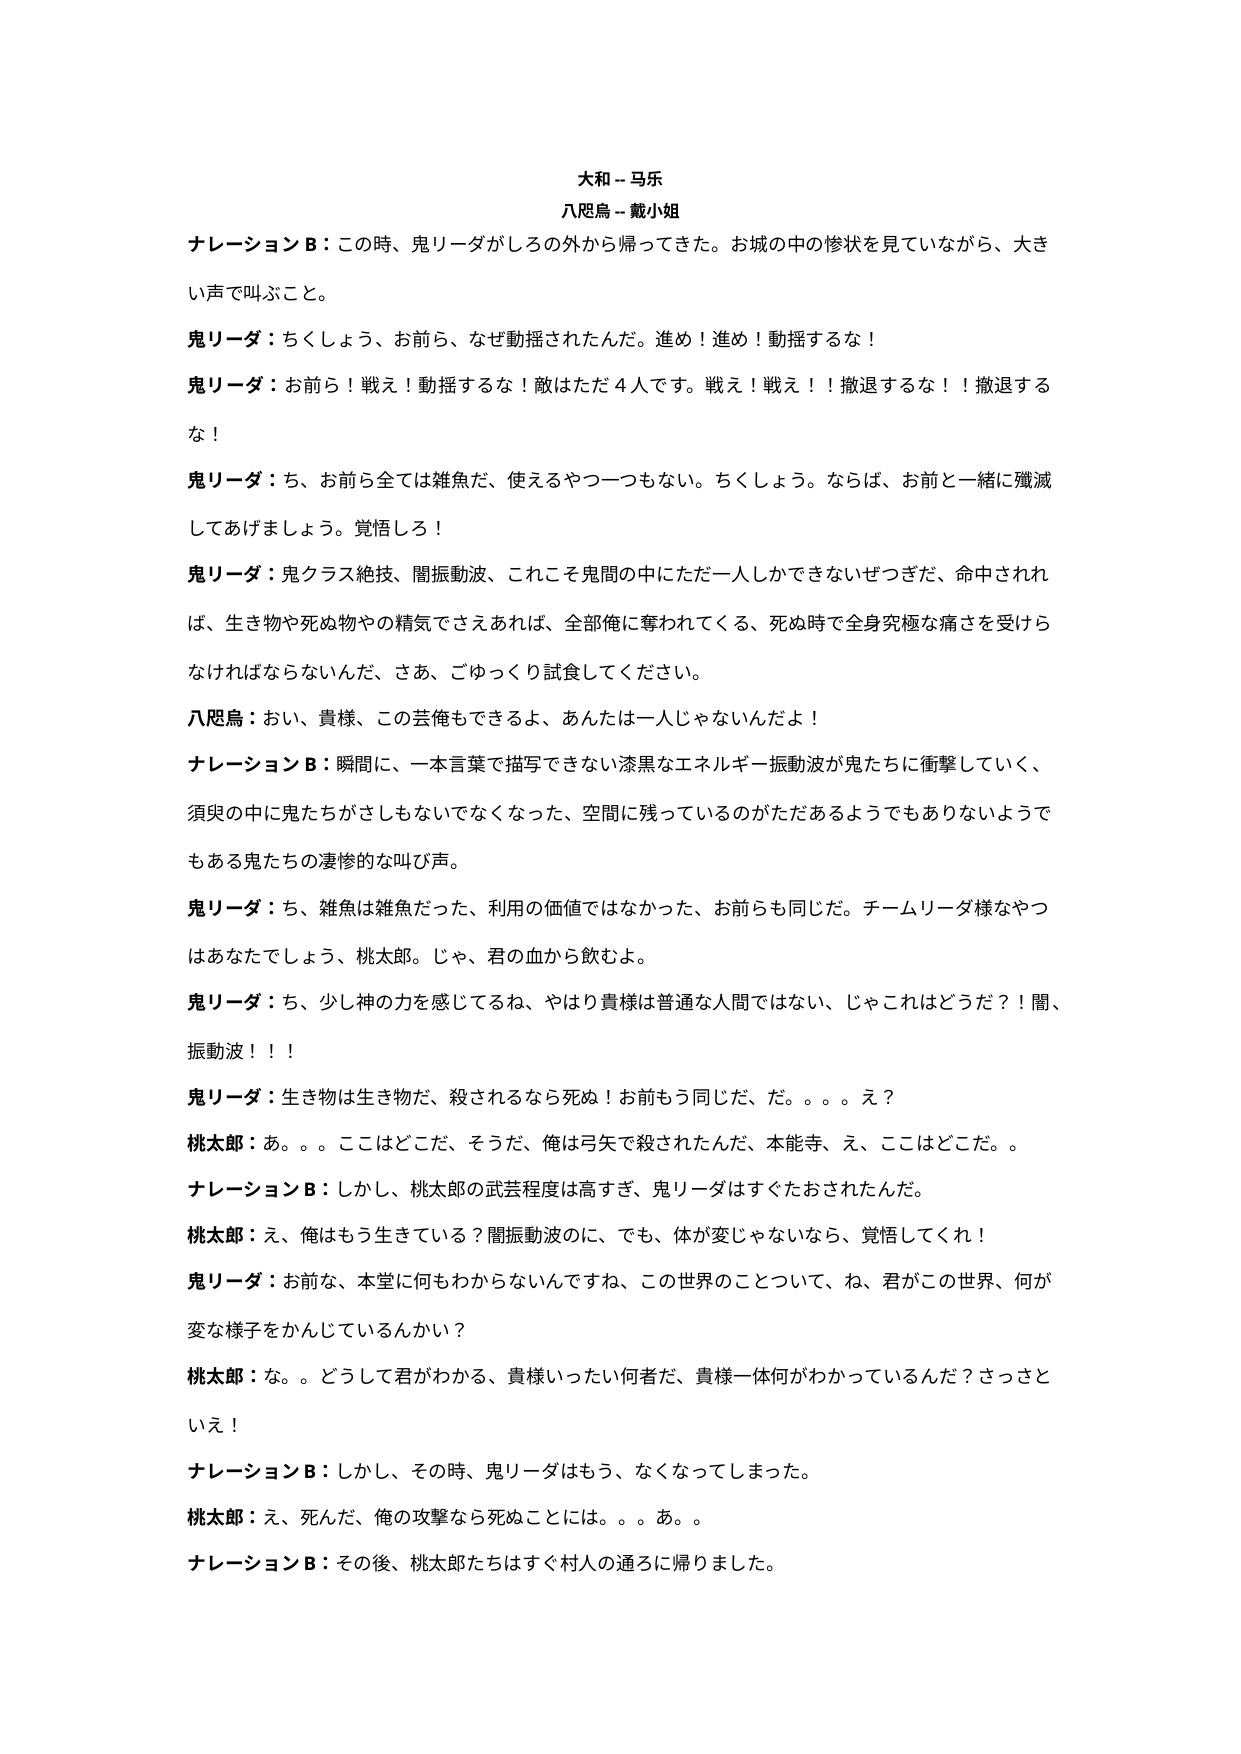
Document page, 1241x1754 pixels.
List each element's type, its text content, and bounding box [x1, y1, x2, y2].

text 大和 -- 马乐 [187, 162, 1053, 194]
text 鬼リーダ：ちくしょう、お前ら、なぜ動揺されたんだ。進め！進め！動揺するな！ [187, 322, 1053, 354]
text 鬼リーダ：ち、少し神の力を感じてるね、やはり貴様は普通な人間ではない、じゃこれはどうだ？！闇、振動波！！！ [187, 985, 1053, 1067]
text 桃太郎：え、俺はもう生きている？闇振動波のに、でも、体が変じゃないなら、覚悟してくれ！ [187, 1218, 1053, 1251]
text 鬼リーダ：お前な、本堂に何もわからないんですね、この世界のことついて、ね、君がこの世界、何が変な様子をかんじているんかい？ [187, 1264, 1053, 1346]
text ナレーションB：しかし、桃太郎の武芸程度は高すぎ、鬼リーダはすぐたおされたんだ。 [187, 1172, 1053, 1205]
text 桃太郎：え、死んだ、俺の攻撃なら死ぬことには。。。あ。。 [187, 1500, 1053, 1532]
text ナレーションB：瞬間に、一本言葉で描写できない漆黒なエネルギー振動波が鬼たちに衝撃していく、須臾の中に鬼たちがさしもないでなくなった、空間に残っているのがただあるようでもありないようでもある鬼たちの凄惨的な叫び声。 [187, 747, 1053, 877]
text 鬼リーダ：ち、お前ら全ては雑魚だ、使えるやつ一つもない。ちくしょう。ならば、お前と一緒に殲滅してあげましょう。覚悟しろ！ [187, 463, 1053, 544]
text 鬼リーダ：鬼クラス絶技、闇振動波、これこそ鬼間の中にただ一人しかできないぜつぎだ、命中されれば、生き物や死ぬ物やの精気でさえあれば、全部俺に奪われてくる、死ぬ時で全身究極な痛さを受けらなければならないんだ、さあ、ごゆっくり試食してください。 [187, 557, 1053, 687]
text 桃太郎：な。。どうして君がわかる、貴様いったい何者だ、貴様一体何がわかっているんだ？さっさといえ！ [187, 1359, 1053, 1440]
text 鬼リーダ：お前ら！戦え！動揺するな！敵はただ４人です。戦え！戦え！！撤退するな！！撤退するな！ [187, 368, 1053, 449]
text 八咫烏 -- 戴小姐 [187, 194, 1053, 227]
text 鬼リーダ：ち、雑魚は雑魚だった、利用の価値ではなかった、お前らも同じだ。チームリーダ様なやつはあなたでしょう、桃太郎。じゃ、君の血から飲むよ。 [187, 891, 1053, 972]
text 八咫烏：おい、貴様、この芸俺もできるよ、あんたは一人じゃないんだよ！ [187, 701, 1053, 733]
text ナレーションB：この時、鬼リーダがしろの外から帰ってきた。お城の中の惨状を見ていながら、大きい声で叫ぶこと。 [187, 227, 1053, 308]
text 鬼リーダ：生き物は生き物だ、殺されるなら死ぬ！お前もう同じだ、だ。。。。え？ [187, 1080, 1053, 1113]
text 桃太郎：あ。。。ここはどこだ、そうだ、俺は弓矢で殺されたんだ、本能寺、え、ここはどこだ。。 [187, 1126, 1053, 1159]
text ナレーションB：しかし、その時、鬼リーダはもう、なくなってしまった。 [187, 1454, 1053, 1486]
text ナレーションB：その後、桃太郎たちはすぐ村人の通ろに帰りました。 [187, 1546, 1053, 1578]
